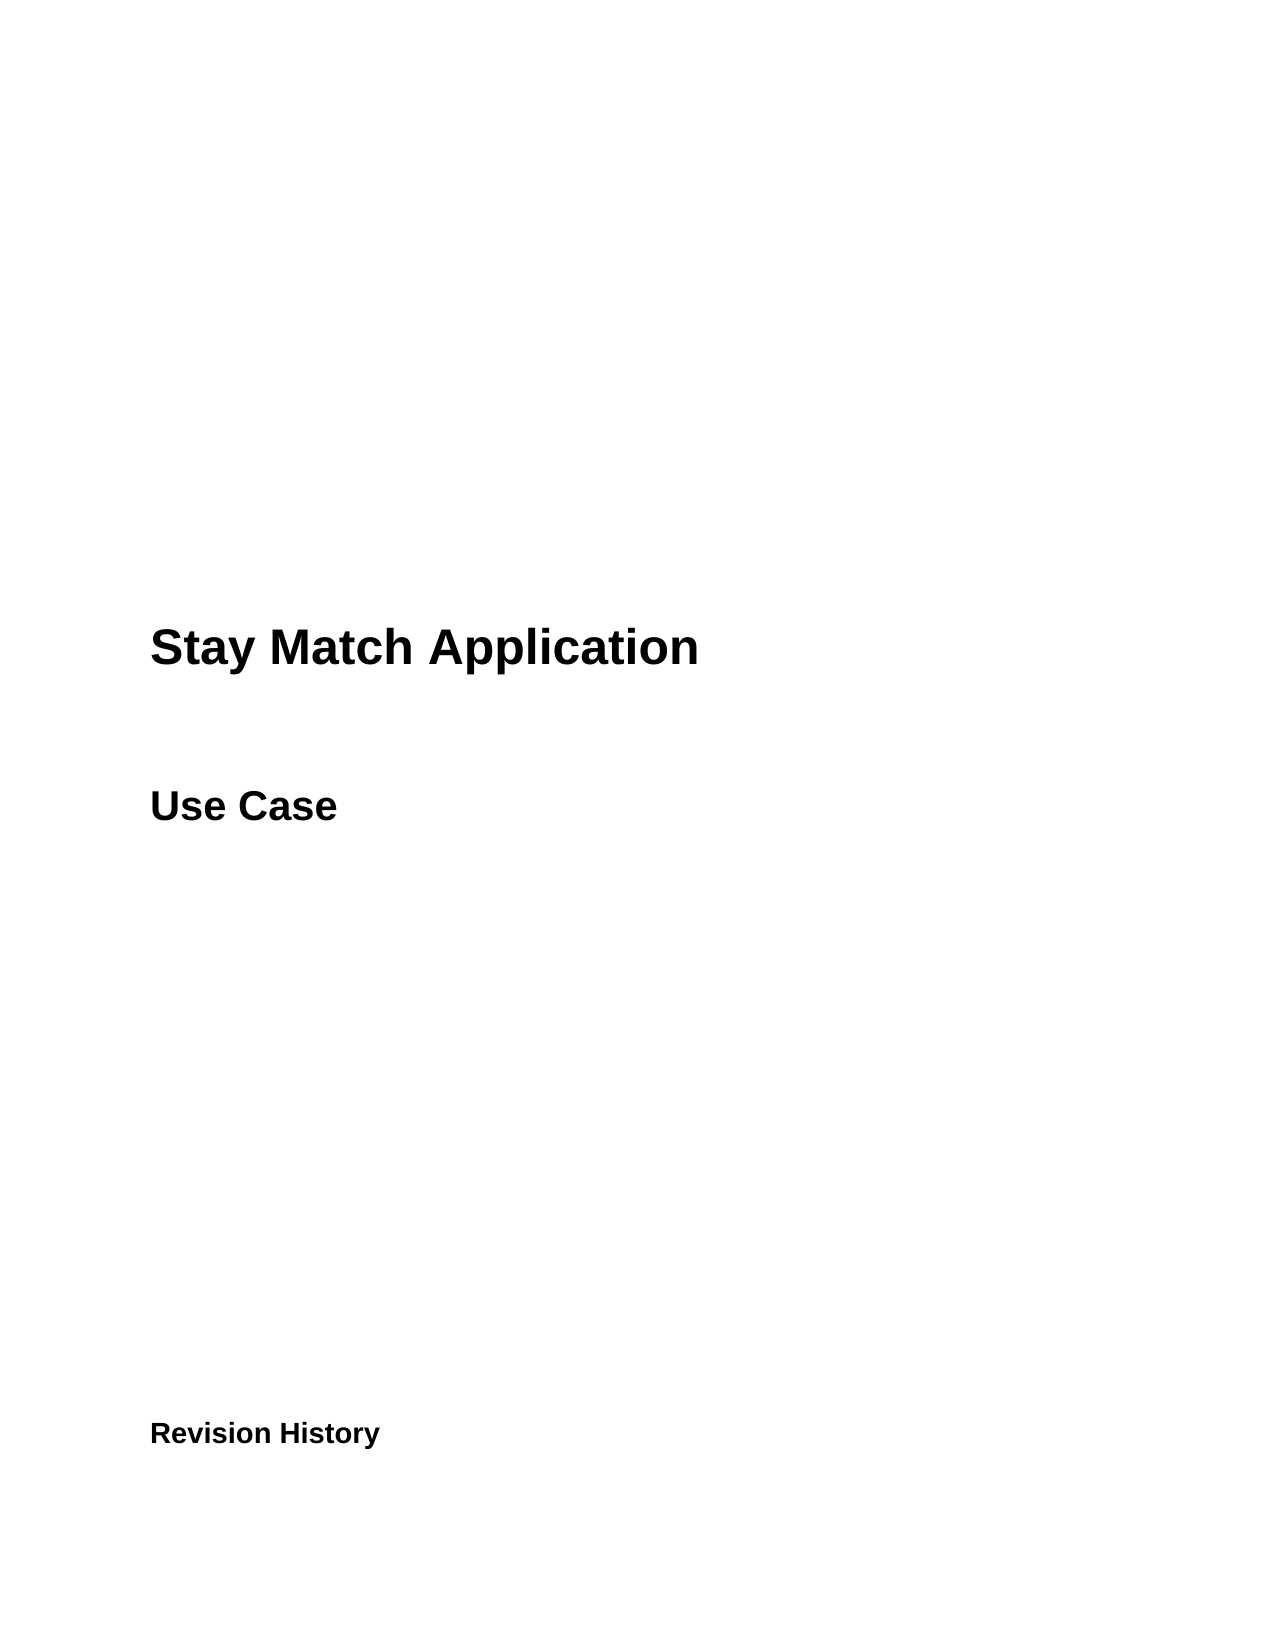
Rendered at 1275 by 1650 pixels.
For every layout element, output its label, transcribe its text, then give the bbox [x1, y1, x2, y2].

text Revision History [150, 1416, 1125, 1450]
text Stay Match Application [150, 617, 1125, 674]
text Use Case [150, 781, 1125, 829]
